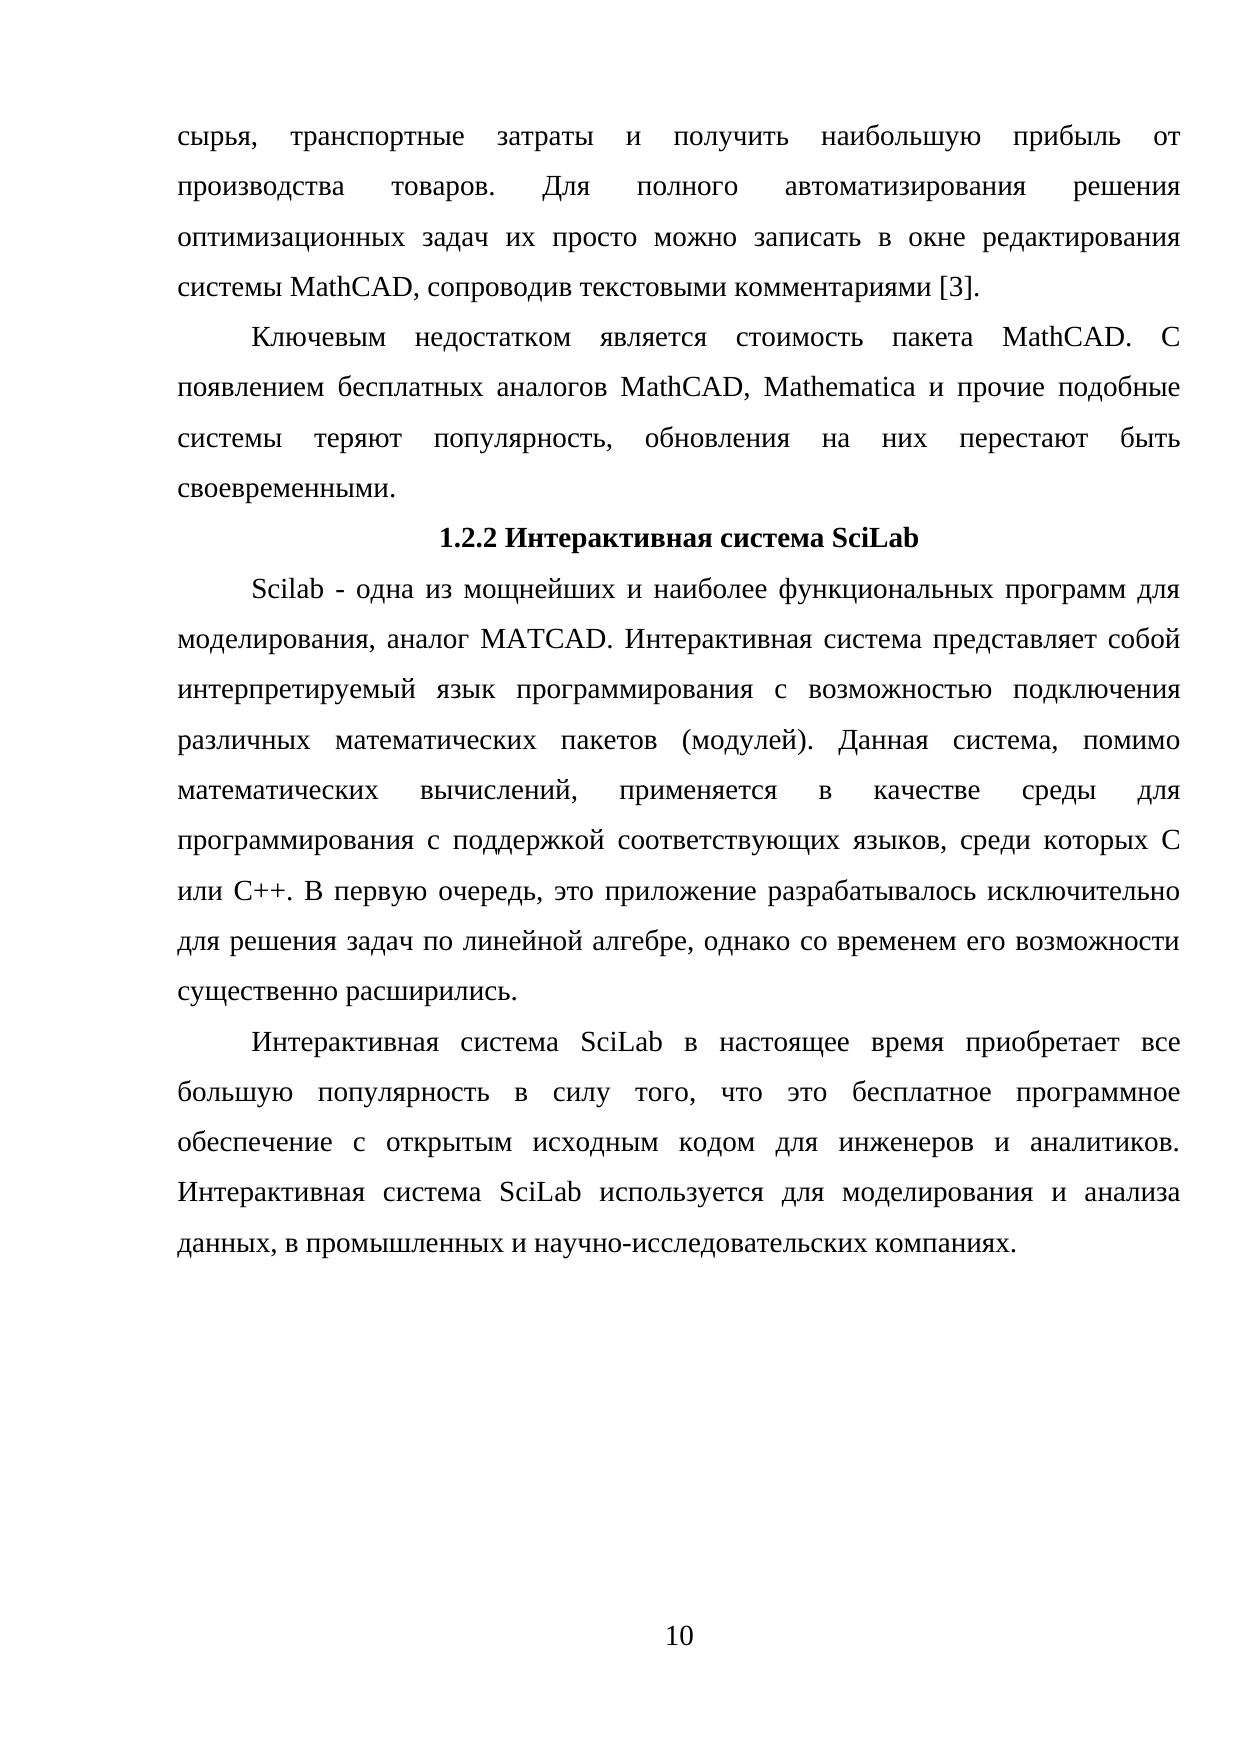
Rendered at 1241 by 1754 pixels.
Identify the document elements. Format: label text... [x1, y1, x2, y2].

text Интерактивная система SciLab в настоящее время приобретает все большую популярность в силу того, что это бесплатное программное обеспечение с открытым исходным кодом для инженеров и аналитиков. Интерактивная система SciLab используется для моделирования и анализа данных, в промышленных и научно-исследовательских компаниях. [177, 1024, 1181, 1258]
text Scilab - одна из мощнейших и наиболее функциональных программ для моделирования, аналог MATCAD. Интерактивная система представляет собой интерпретируемый язык программирования с возможностью подключения различных математических пакетов (модулей). Данная система, помимо математических вычислений, применяется в качестве среды для программирования с поддержкой соответствующих языков, среди которых C или C++. В первую очередь, это приложение разрабатывалось исключительно для решения задач по линейной алгебре, однако со временем его возможности существенно расширились. [177, 571, 1181, 1007]
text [177, 118, 1181, 302]
text Ключевым недостатком является стоимость пакета MathCAD. С появлением бесплатных аналогов MathCAD, Mathematica и прочие подобные системы теряют популярность, обновления на них перестают быть своевременными. [177, 319, 1181, 504]
subtitle 1.2.2 Интерактивная система SciLab [177, 521, 1181, 554]
